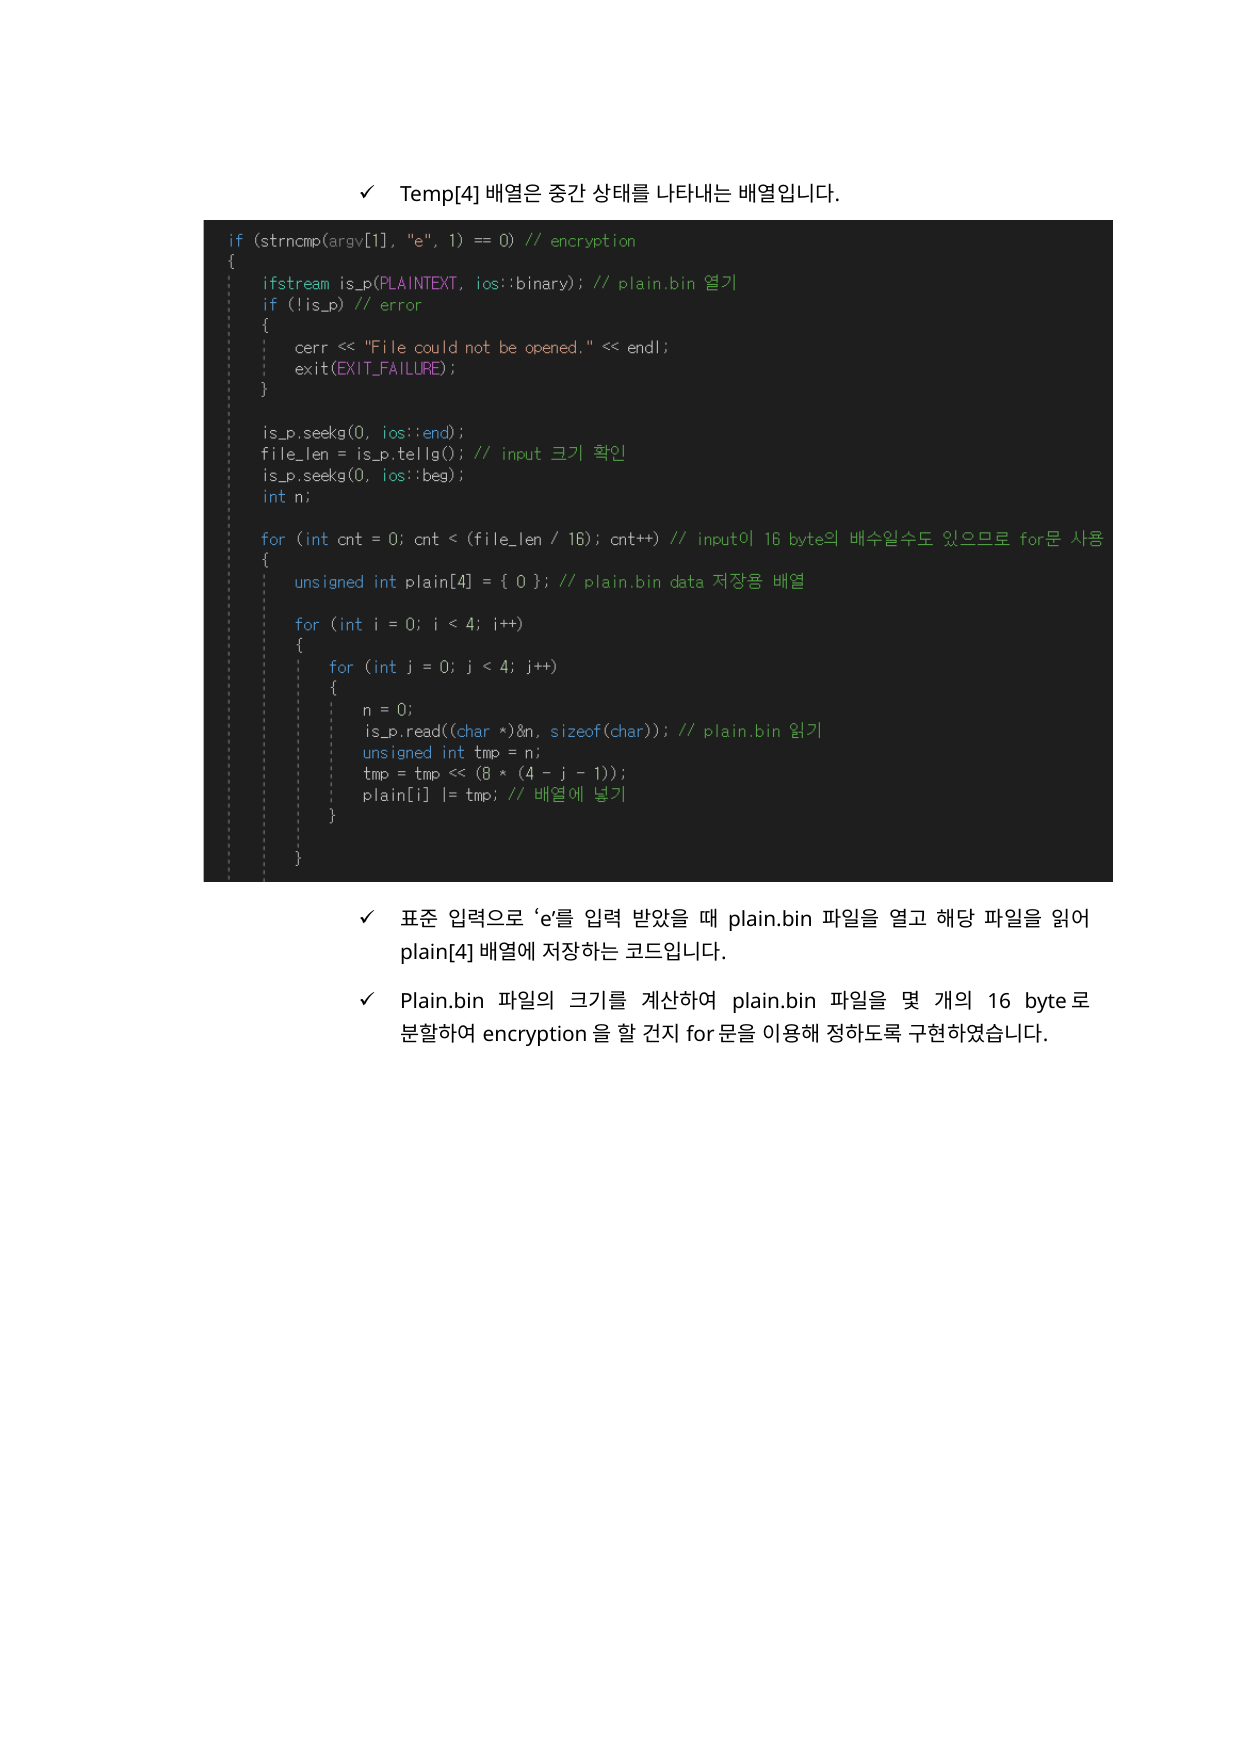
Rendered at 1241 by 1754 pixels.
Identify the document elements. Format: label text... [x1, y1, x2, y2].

list Temp[4] 배열은 중간 상태를 나타내는 배열입니다. [358, 177, 1090, 207]
list 표준 입력으로 ‘e’를 입력 받았을 때 plain.bin 파일을 열고 해당 파일을 읽어 plain[4] 배열에 저장하는 코드입니다. [358, 882, 1090, 966]
picture [203, 220, 1113, 882]
list Plain.bin 파일의 크기를 계산하여 plain.bin 파일을 몇 개의 16 byte로 분할하여 encryption을 할 건지 for문을 이용해 정하도록 구현하였습니다. [358, 985, 1090, 1048]
